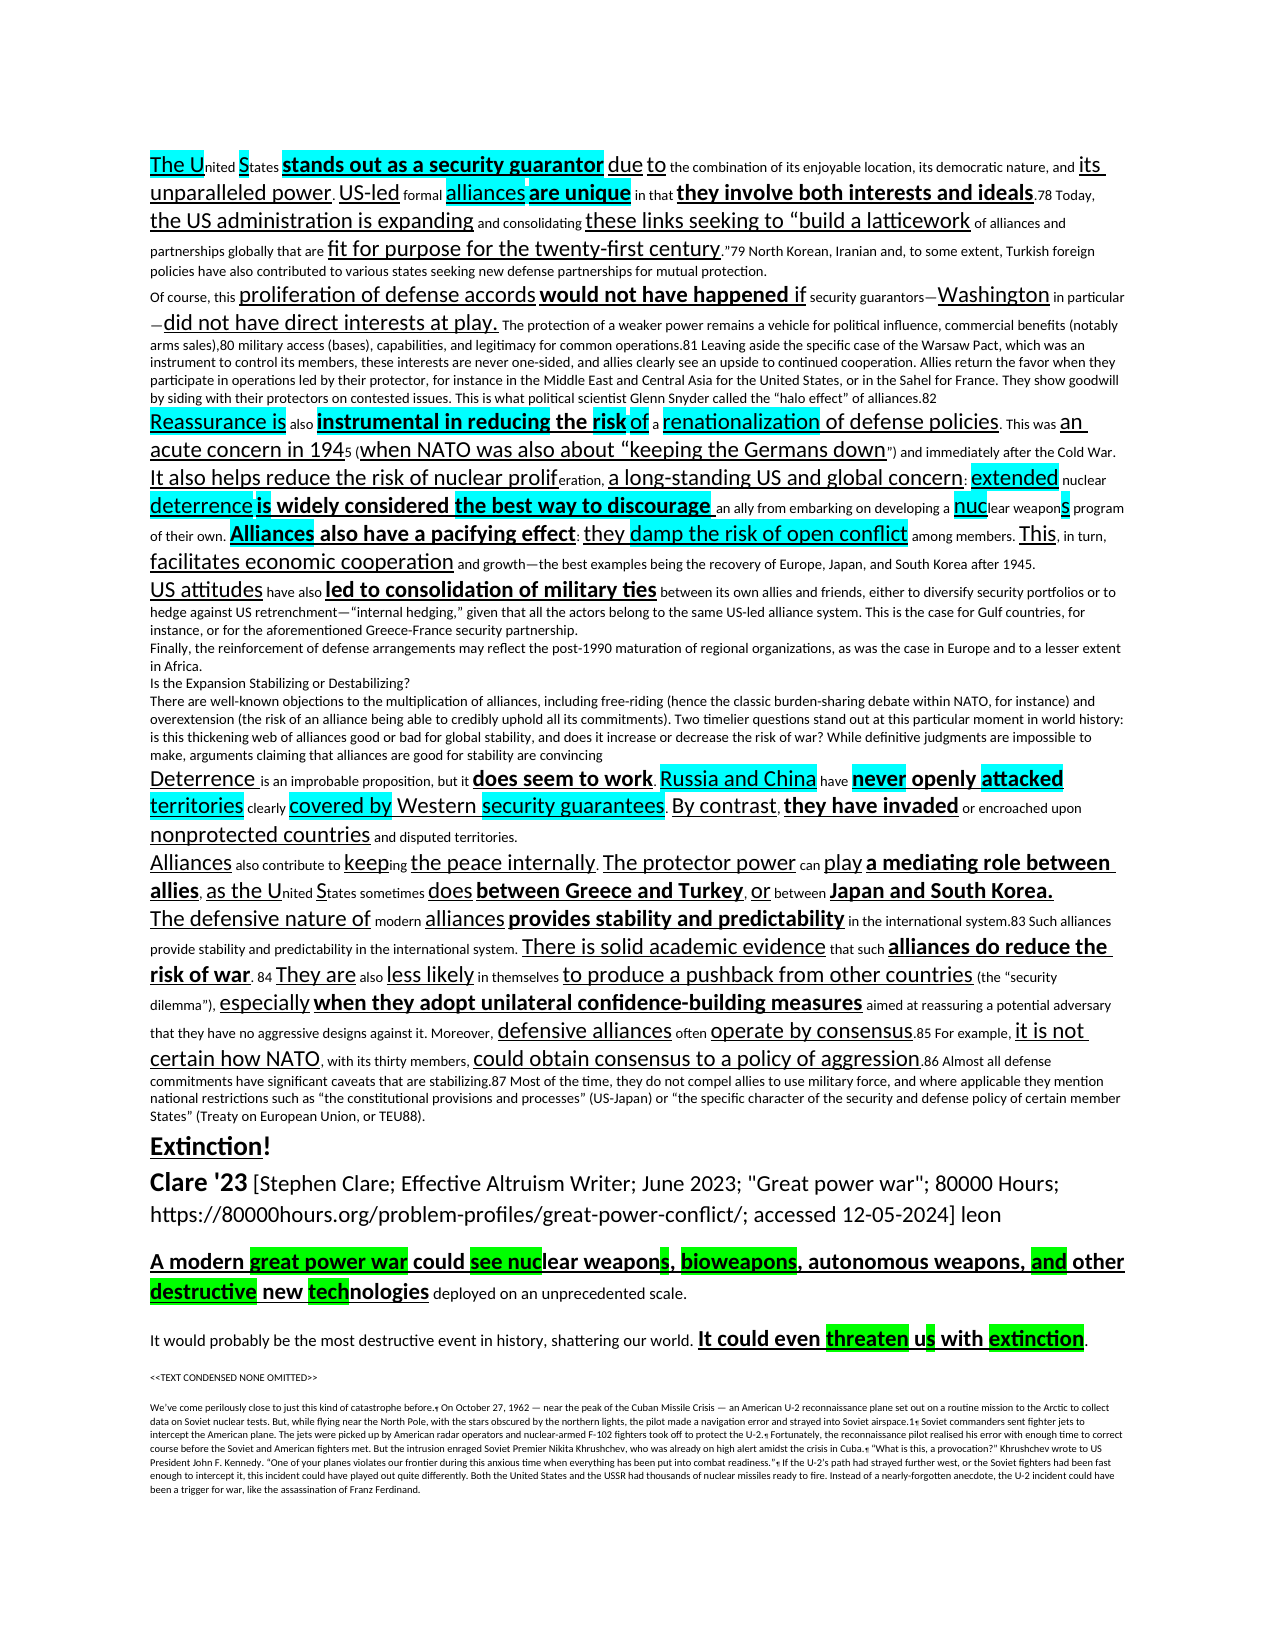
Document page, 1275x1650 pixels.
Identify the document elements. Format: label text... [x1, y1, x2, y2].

text Alliances also contribute to keeping the peace internally. The protector power can play a mediating role between allies, as the United States sometimes does between Greece and Turkey, or between Japan and South Korea. [150, 848, 1125, 904]
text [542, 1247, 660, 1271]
text Finally, the reinforcement of defense arrangements may reflect the post-1990 maturation of regional organizations, as was the case in Europe and to a lesser extent in Africa. [150, 639, 1125, 674]
subtitle Extinction! [150, 1129, 1125, 1162]
text There are well-known objections to the multiplication of alliances, including free-riding (hence the classic burden-sharing debate within NATO, for instance) and overextension (the risk of an alliance being able to credibly uphold all its commitments). Two timelier questions stand out at this particular moment in world history: is this thickening web of alliances good or bad for global stability, and does it increase or decrease the risk of war? While definitive judgments are impossible to make, arguments claiming that alliances are good for stability are convincing [150, 692, 1125, 764]
text US attitudes have also led to consolidation of military ties between its own allies and friends, either to diversify security portfolios or to hedge against US retrenchment—“internal hedging,” given that all the actors belong to the same US-led alliance system. This is the case for Gulf countries, for instance, or for the aforementioned Greece-France security partnership. [150, 575, 1125, 639]
text The United States stands out as a security guarantor due to the combination of its enjoyable location, its democratic nature, and its unparalleled power. US-led formal alliances are unique in that they involve both interests and ideals.78 Today, the US administration is expanding and consolidating these links seeking to “build a latticework of alliances and partnerships globally that are fit for purpose for the twenty-first century.”79 North Korean, Iranian and, to some extent, Turkish foreign policies have also contributed to various states seeking new defense partnerships for mutual protection. [150, 150, 1125, 280]
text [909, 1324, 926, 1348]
text The defensive nature of modern alliances provides stability and predictability in the international system.83 Such alliances provide stability and predictability in the international system. There is solid academic evidence that such alliances do reduce the risk of war. 84 They are also less likely in themselves to produce a pushback from other countries (the “security dilemma”), especially when they adopt unilateral confidence-building measures aimed at reassuring a potential adversary that they have no aggressive designs against it. Moreover, defensive alliances often operate by consensus.85 For example, it is not certain how NATO, with its thirty members, could obtain consensus to a policy of aggression.86 Almost all defense commitments have significant caveats that are stabilizing.87 Most of the time, they do not compel allies to use military force, and where applicable they mention national restrictions such as “the constitutional provisions and processes” (US-Japan) or “the specific character of the security and defense policy of certain member States” (Treaty on European Union, or TEU88). [150, 904, 1125, 1125]
text Clare '23 [Stephen Clare; Effective Altruism Writer; June 2023; "Great power war"; 80000 Hours; https://80000hours.org/problem-profiles/great-power-conflict/; accessed 12-05-2024] leon [150, 1165, 1125, 1228]
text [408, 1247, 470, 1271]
text It would probably be the most destructive event in history, shattering our world. It could even threaten us with extinction. [150, 1324, 826, 1352]
text A modern great power war could see nuclear weapons, bioweapons, autonomous weapons, and other destructive new technologies deployed on an unprecedented scale. [150, 1273, 1125, 1305]
text Deterrence is an improbable proposition, but it does seem to work. Russia and China have never openly attacked territories clearly covered by Western security guarantees. By contrast, they have invaded or encroached upon nonprotected countries and disputed territories. [150, 764, 1125, 848]
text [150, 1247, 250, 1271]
text We’ve come perilously close to just this kind of catastrophe before.¶ On October 27, 1962 — near the peak of the Cuban Missile Crisis — an American U-2 reconnaissance plane set out on a routine mission to the Arctic to collect data on Soviet nuclear tests. But, while flying near the North Pole, with the stars obscured by the northern lights, the pilot made a navigation error and strayed into Soviet airspace.1¶ Soviet commanders sent fighter jets to intercept the American plane. The jets were picked up by American radar operators and nuclear-armed F-102 fighters took off to protect the U-2.¶ Fortunately, the reconnaissance pilot realised his error with enough time to correct course before the Soviet and American fighters met. But the intrusion enraged Soviet Premier Nikita Khrushchev, who was already on high alert amidst the crisis in Cuba.¶ “What is this, a provocation?” Khrushchev wrote to US President John F. Kennedy. “One of your planes violates our frontier during this anxious time when everything has been put into combat readiness.”¶ If the U-2’s path had strayed further west, or the Soviet fighters had been fast enough to intercept it, this incident could have played out quite differently. Both the United States and the USSR had thousands of nuclear missiles ready to fire. Instead of a nearly-forgotten anecdote, the U-2 incident could have been a trigger for war, like the assassination of Franz Ferdinand. [150, 1401, 1125, 1496]
text <<TEXT CONDENSED NONE OMITTED>> [150, 1371, 1125, 1384]
text Reassurance is also instrumental in reducing the risk of a renationalization of defense policies. This was an acute concern in 1945 (when NATO was also about “keeping the Germans down”) and immediately after the Cold War. It also helps reduce the risk of nuclear proliferation, a long-standing US and global concern: extended nuclear deterrence is widely considered the best way to discourage an ally from embarking on developing a nuclear weapons program of their own. Alliances also have a pacifying effect: they damp the risk of open conflict among members. This, in turn, facilitates economic cooperation and growth—the best examples being the recovery of Europe, Japan, and South Korea after 1945. [150, 407, 1125, 575]
text Is the Expansion Stabilizing or Destabilizing? [150, 674, 1125, 692]
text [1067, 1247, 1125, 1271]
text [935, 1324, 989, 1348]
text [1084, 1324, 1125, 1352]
text Of course, this proliferation of defense accords would not have happened if security guarantors—Washington in particular—did not have direct interests at play. The protection of a weaker power remains a vehicle for political influence, commercial benefits (notably arms sales),80 military access (bases), capabilities, and legitimacy for common operations.81 Leaving aside the specific case of the Warsaw Pact, which was an instrument to control its members, these interests are never one-sided, and allies clearly see an upside to continued cooperation. Allies return the favor when they participate in operations led by their protector, for instance in the Middle East and Central Asia for the United States, or in the Sahel for France. They show goodwill by siding with their protectors on contested issues. This is what political scientist Glenn Snyder called the “halo effect” of alliances.82 [150, 280, 1125, 407]
